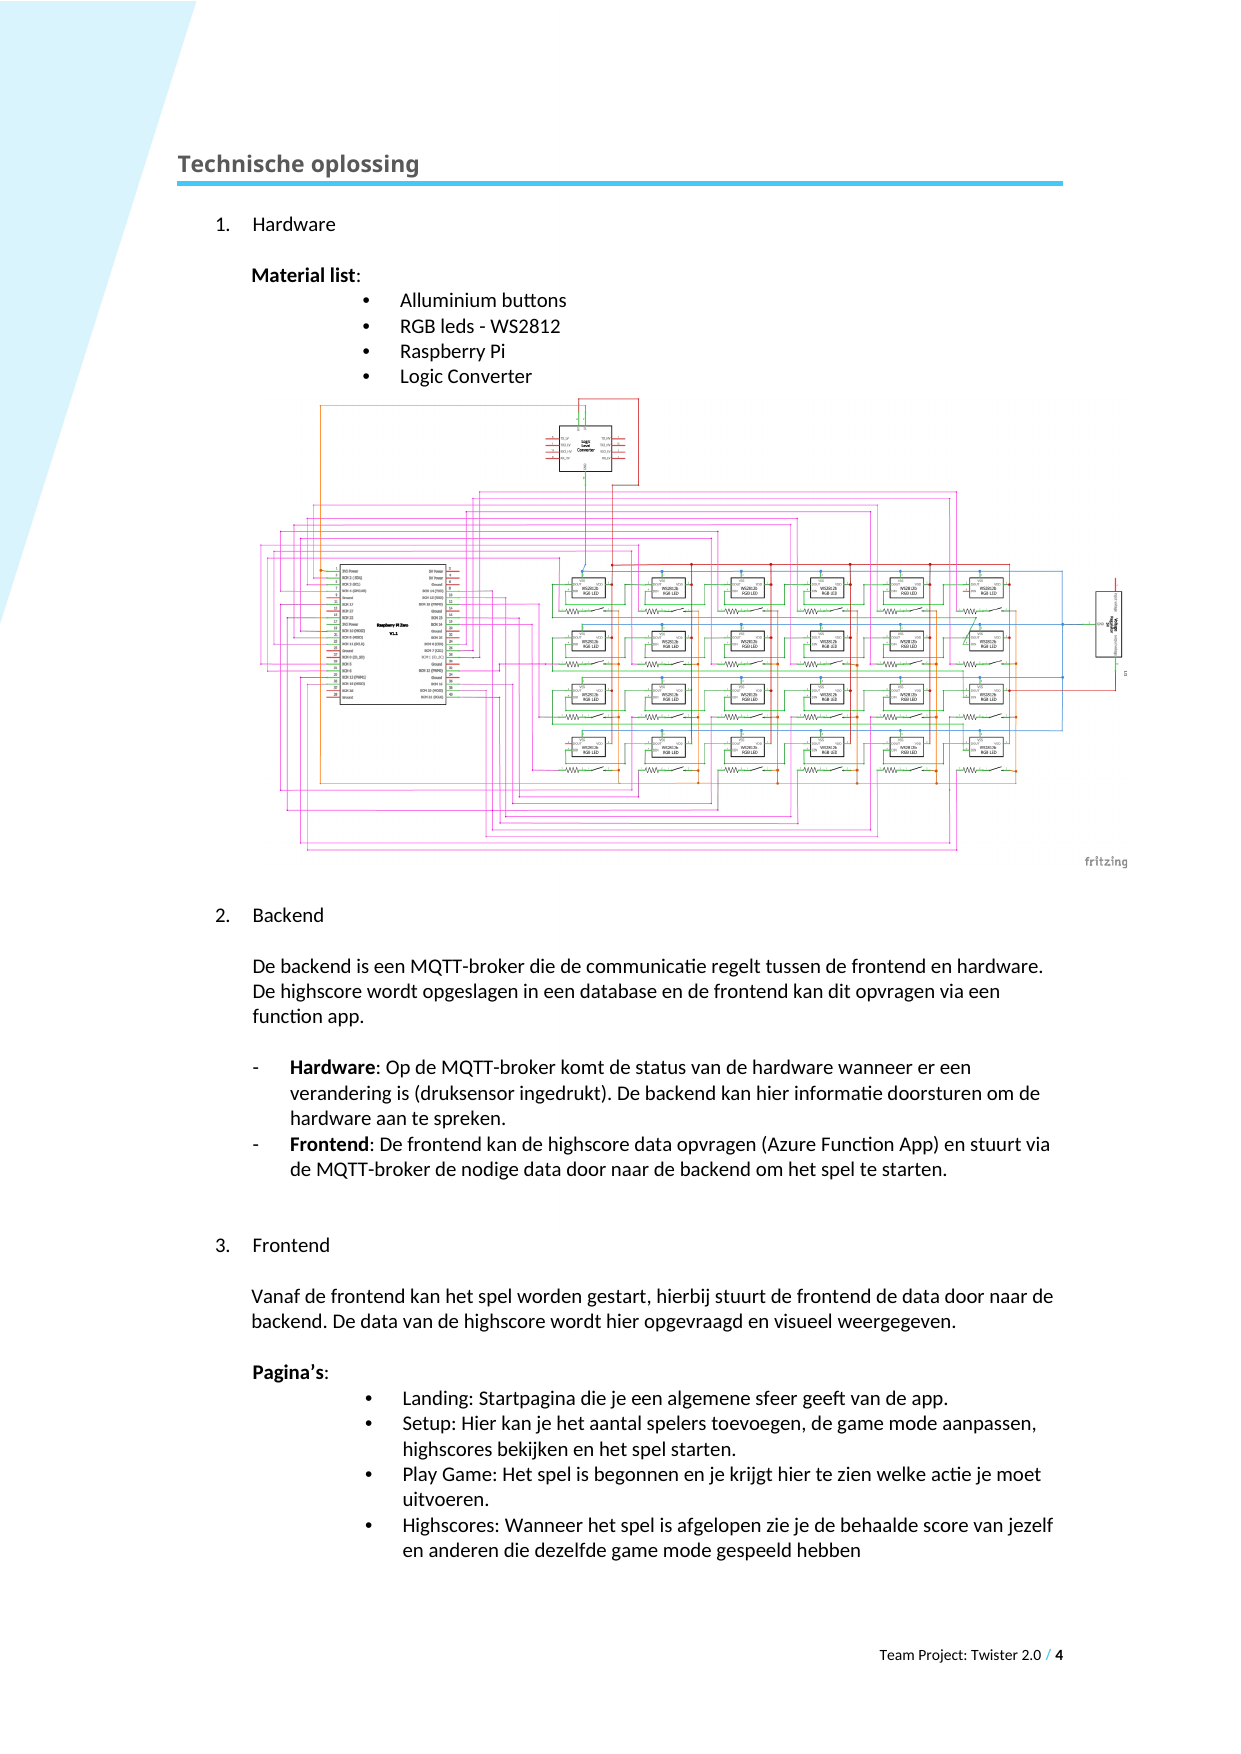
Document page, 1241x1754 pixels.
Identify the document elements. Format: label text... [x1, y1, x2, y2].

list Frontend [215, 1232, 1063, 1258]
list Setup: Hier kan je het aantal spelers toevoegen, de game mode aanpassen, highscores bekijken en het spel starten. [365, 1410, 1063, 1461]
list Hardware [215, 211, 1063, 237]
list Logic Converter [362, 364, 1063, 389]
list Hardware: Op de MQTT-broker komt de status van de hardware wanneer er een verandering is (druksensor ingedrukt). De backend kan hier informatie doorsturen om de hardware aan te spreken. [252, 1054, 1063, 1131]
list Alluminium buttons [362, 287, 1063, 313]
list Raspberry Pi [362, 338, 1063, 364]
text Pagina’s: [252, 1359, 1063, 1385]
text De backend is een MQTT-broker die de communicatie regelt tussen de frontend en hardware. De highscore wordt opgeslagen in een database en de frontend kan dit opvragen via een function app. [252, 953, 1063, 1029]
picture [0, 1, 1179, 1239]
subtitle Technische oplossing [177, 148, 1063, 181]
list RGB leds - WS2812 [362, 313, 1063, 338]
list Play Game: Het spel is begonnen en je krijgt hier te zien welke actie je moet uitvoeren. [365, 1461, 1063, 1512]
text Vanaf de frontend kan het spel worden gestart, hierbij stuurt de frontend de data door naar de backend. De data van de highscore wordt hier opgevraagd en visueel weergegeven. [251, 1283, 1063, 1334]
list Frontend: De frontend kan de highscore data opvragen (Azure Function App) en stuurt via de MQTT-broker de nodige data door naar de backend om het spel te starten. [252, 1131, 1063, 1182]
list Backend [215, 902, 1063, 927]
text Material list: [251, 262, 1063, 287]
list Landing: Startpagina die je een algemene sfeer geeft van de app. [365, 1385, 1063, 1410]
list Highscores: Wanneer het spel is afgelopen zie je de behaalde score van jezelf en anderen die dezelfde game mode gespeeld hebben [365, 1512, 1063, 1563]
